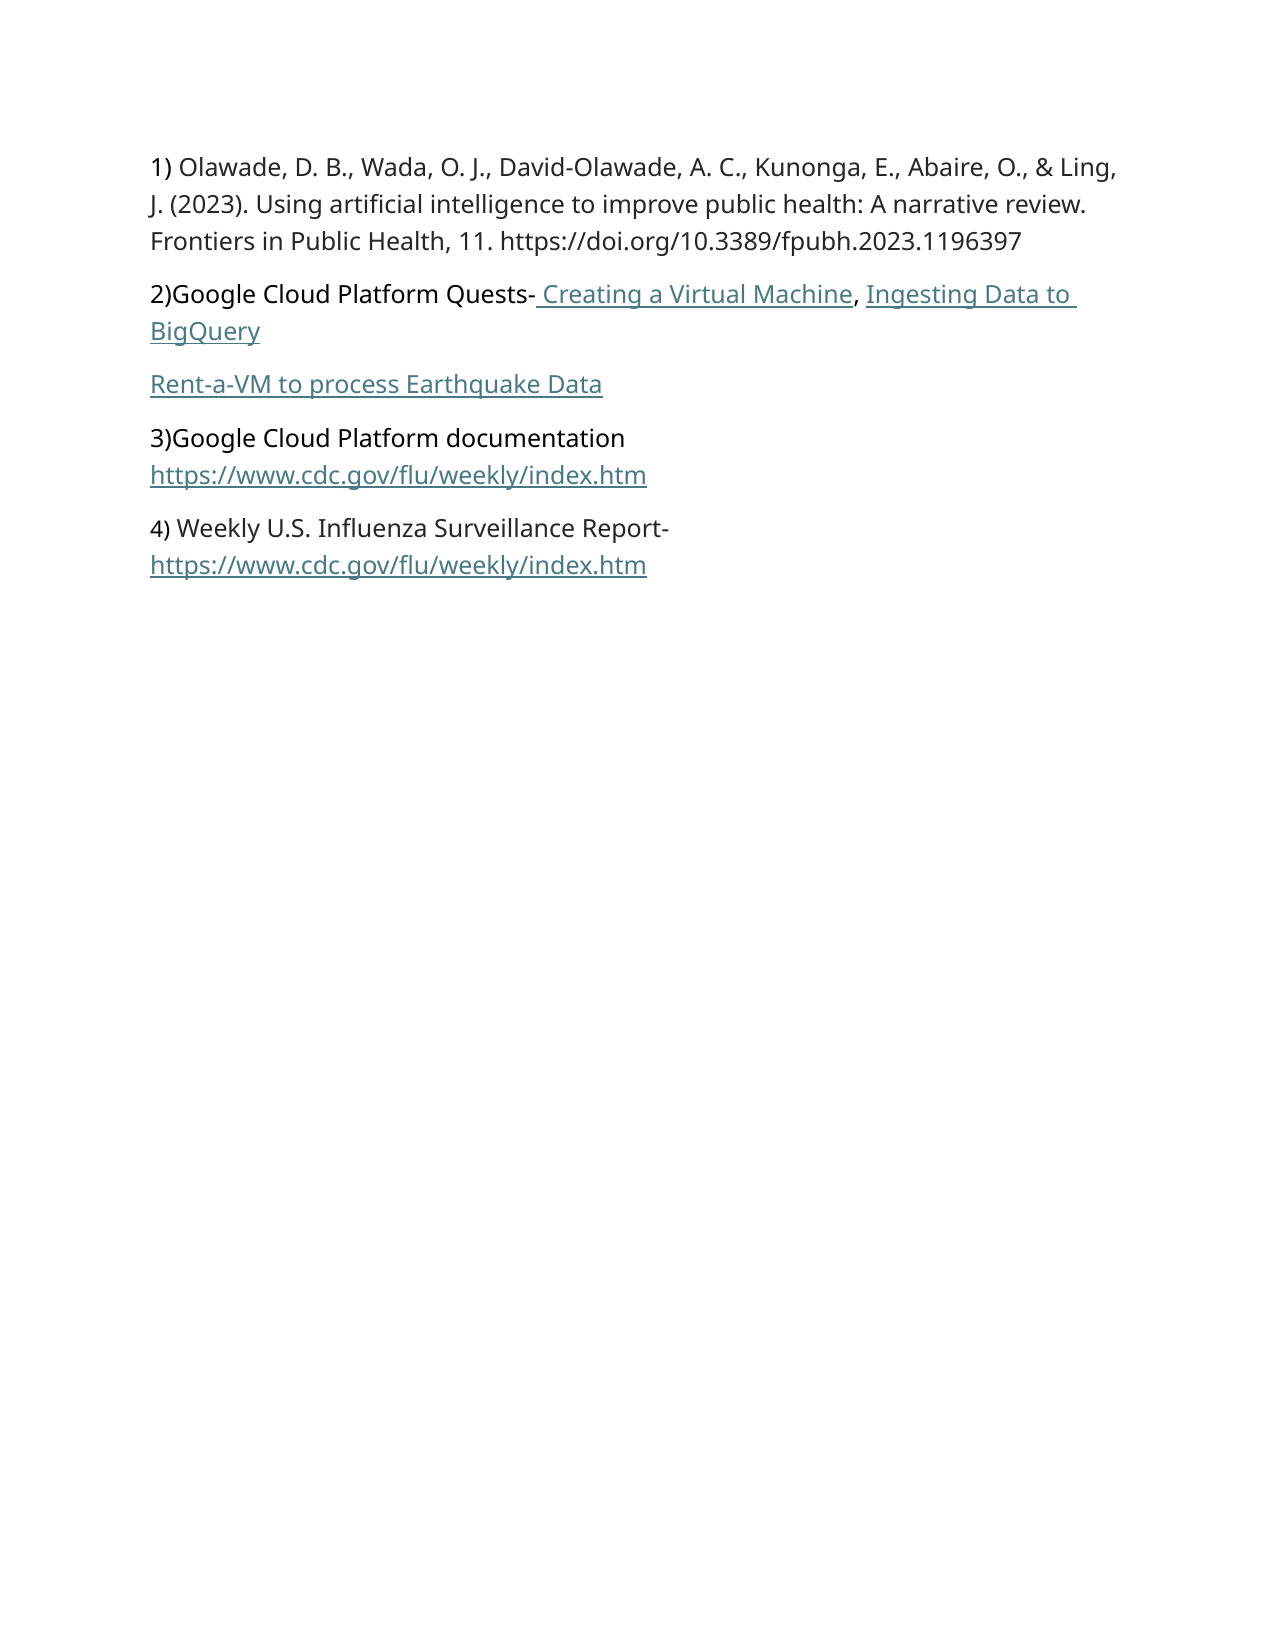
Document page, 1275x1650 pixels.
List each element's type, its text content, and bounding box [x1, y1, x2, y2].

text 1) Olawade, D. B., Wada, O. J., David-Olawade, A. C., Kunonga, E., Abaire, O., & Ling, J. (2023). Using artificial intelligence to improve public health: A narrative review. Frontiers in Public Health, 11. https://doi.org/10.3389/fpubh.2023.1196397 [150, 150, 1125, 258]
text 4) Weekly U.S. Influenza Surveillance Report- https://www.cdc.gov/flu/weekly/index.htm [150, 511, 1125, 582]
text Rent-a-VM to process Earthquake Data [150, 367, 1125, 401]
text 3)Google Cloud Platform documentation https://www.cdc.gov/flu/weekly/index.htm [150, 421, 1125, 491]
text 2)Google Cloud Platform Quests- Creating a Virtual Machine, Ingesting Data to BigQuery [150, 277, 1125, 348]
